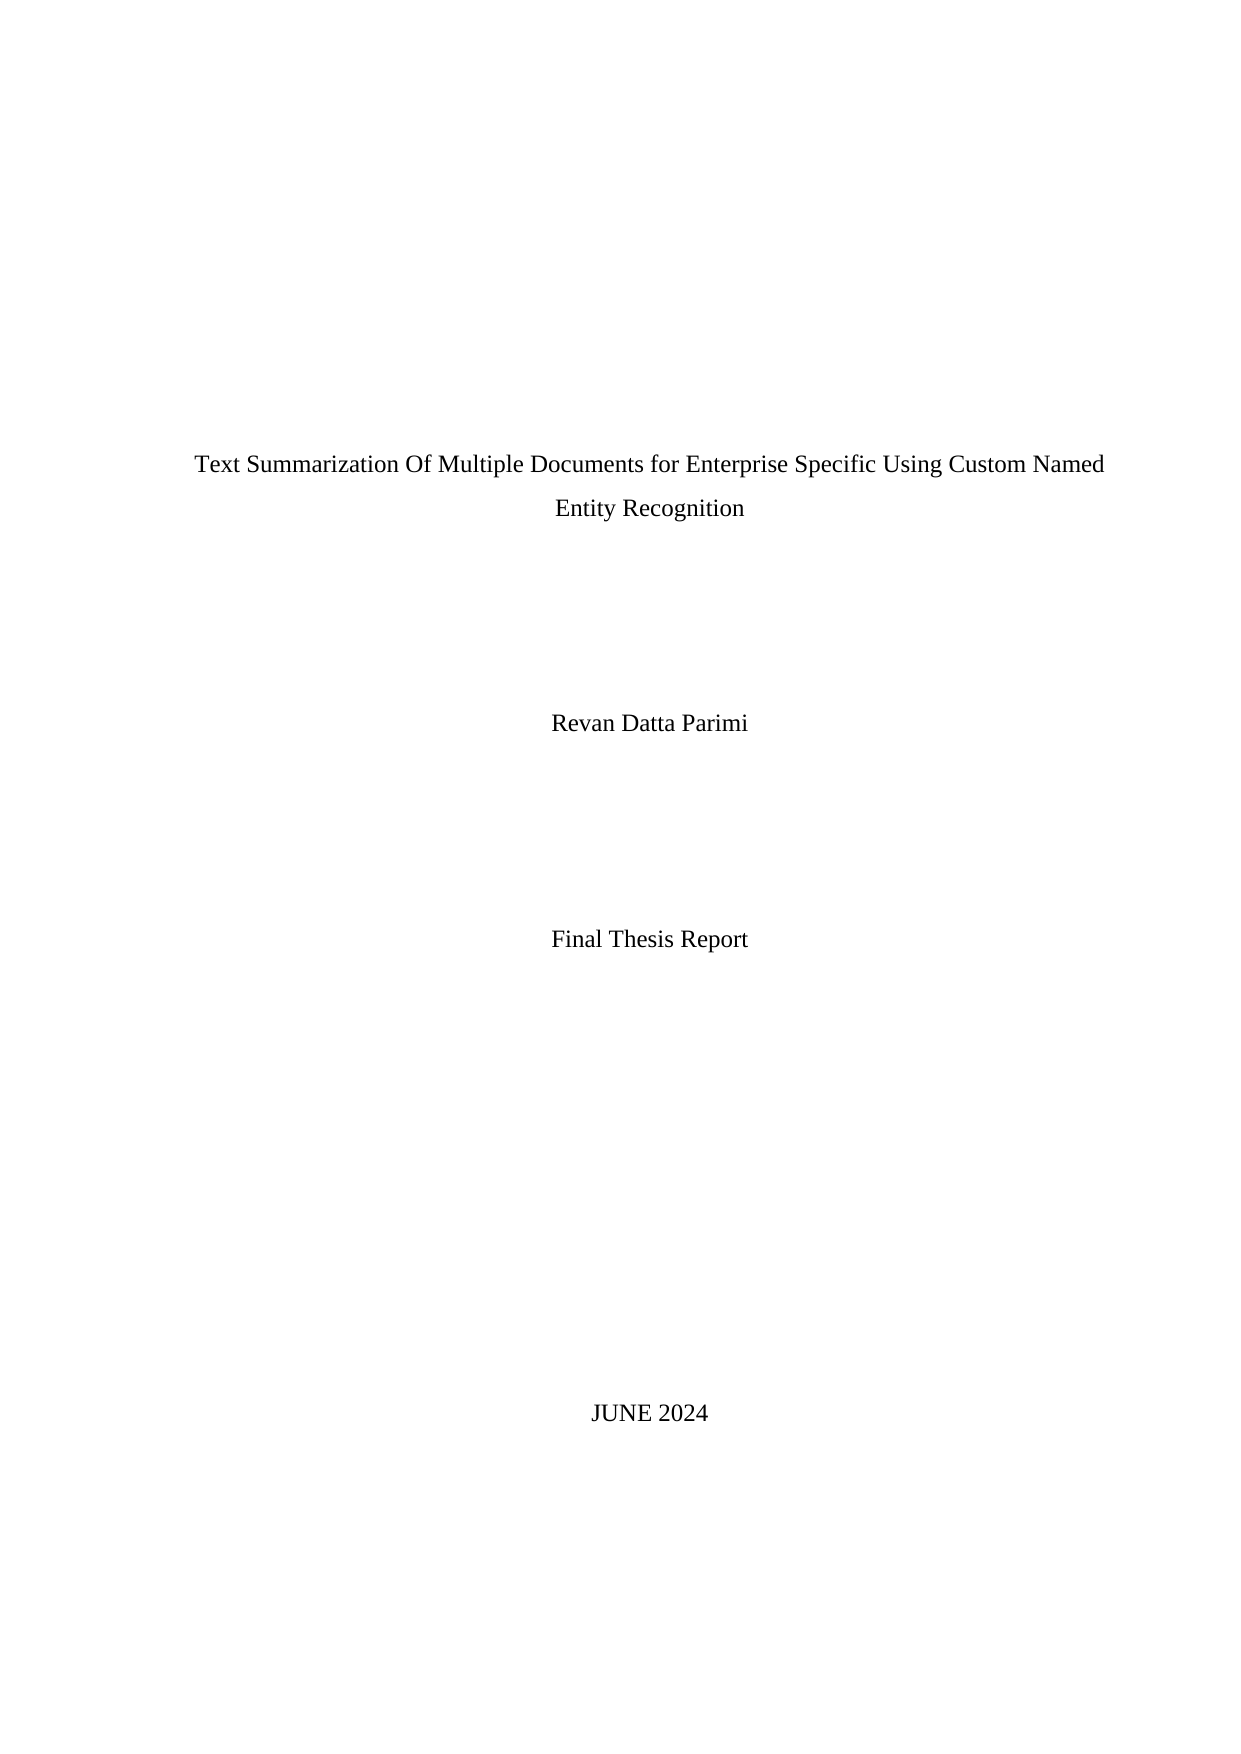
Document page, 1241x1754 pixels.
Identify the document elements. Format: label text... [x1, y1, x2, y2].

text Final Thesis Report [295, 924, 1004, 953]
